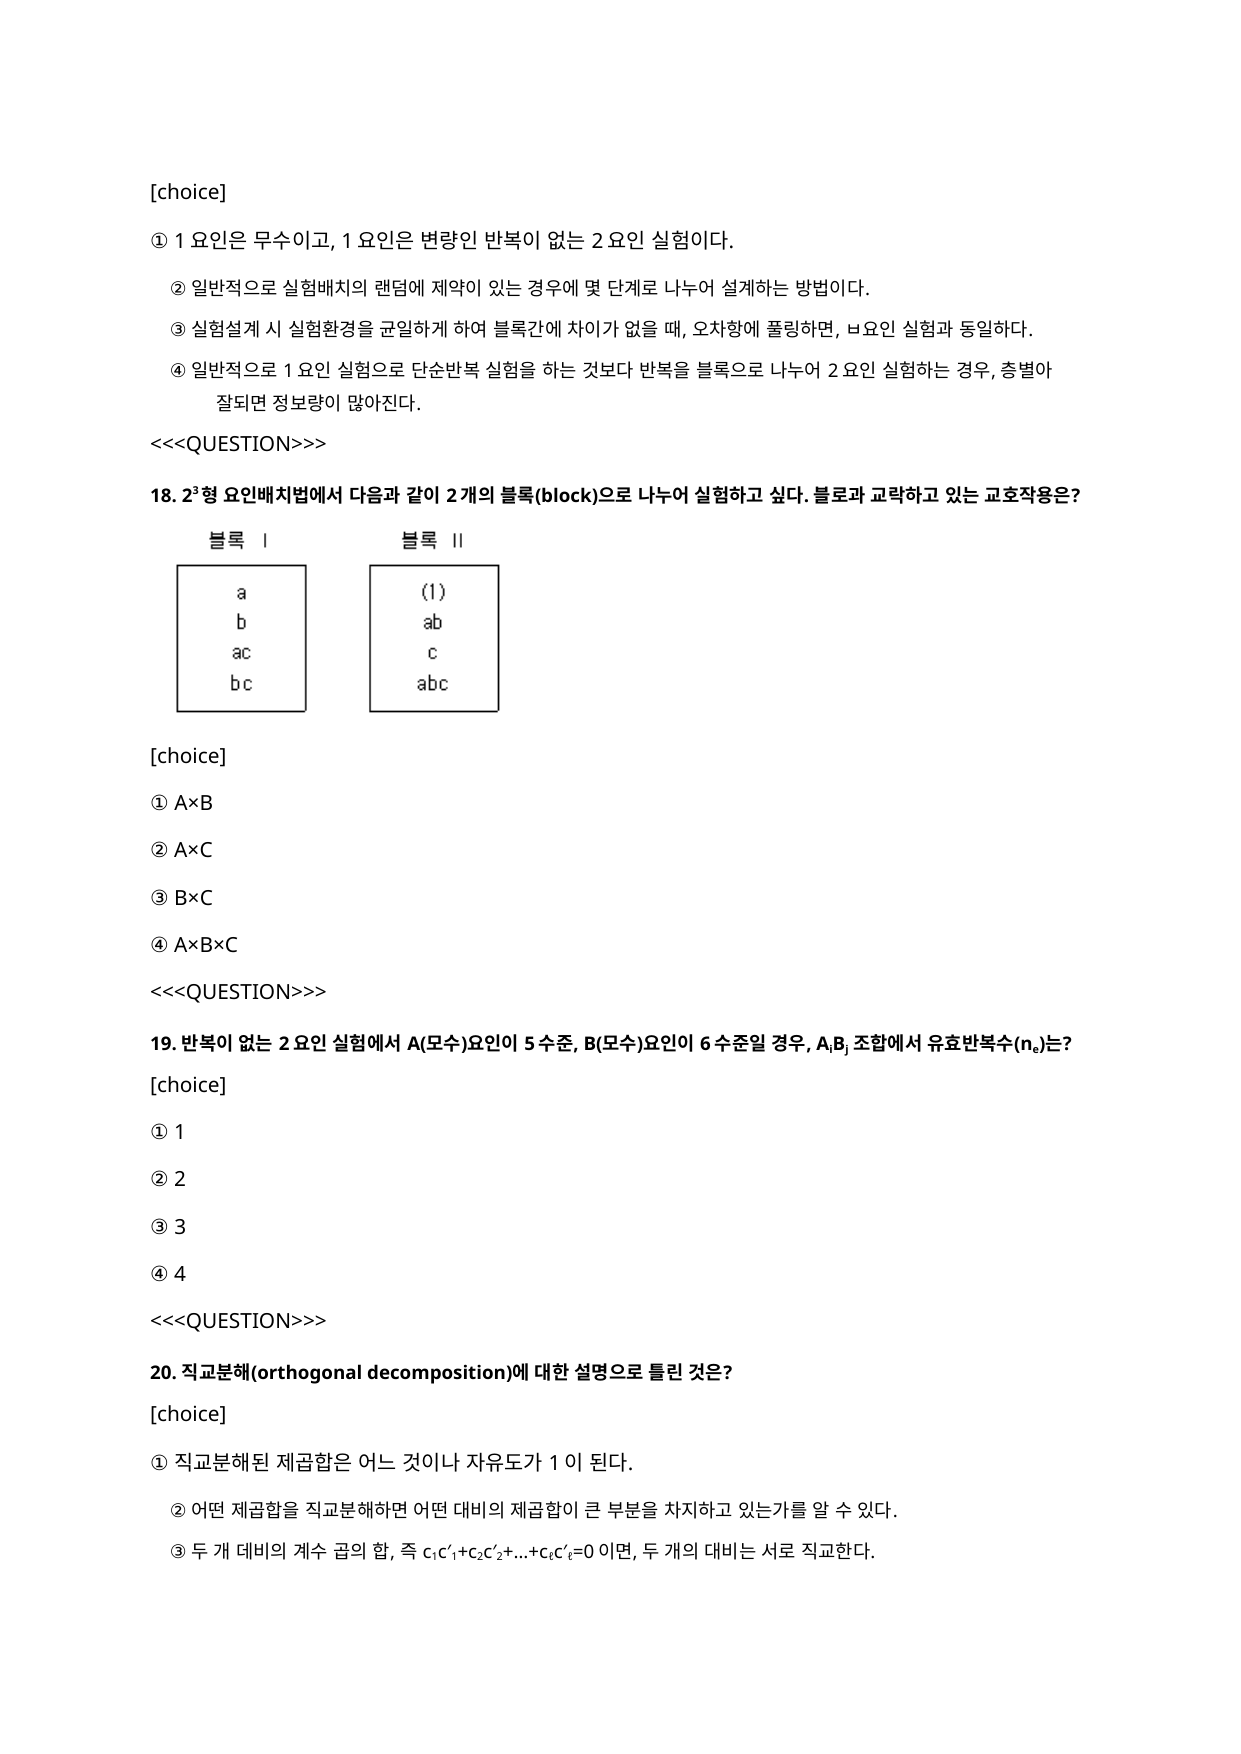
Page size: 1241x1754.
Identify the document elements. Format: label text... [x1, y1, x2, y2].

text ③ 실험설계 시 실험환경을 균일하게 하여 블록간에 차이가 없을 때, 오차항에 풀링하면, ㅂ요인 실험과 동일하다. [150, 315, 1090, 342]
text 20. 직교분해(orthogonal decomposition)에 대한 설명으로 틀린 것은? [150, 1358, 1090, 1385]
text ② A×C [150, 836, 1090, 864]
text ① A×B [150, 788, 1090, 817]
text ③ 3 [150, 1212, 1090, 1240]
text ② 어떤 제곱합을 직교분해하면 어떤 대비의 제곱합이 큰 부분을 차지하고 있는가를 알 수 있다. [150, 1495, 1090, 1523]
text ③ B×C [150, 883, 1090, 911]
text ① 직교분해된 제곱합은 어느 것이나 자유도가 1이 된다. [150, 1446, 1090, 1476]
text [choice] [150, 1070, 1090, 1098]
text ④ 4 [150, 1259, 1090, 1287]
text ③ 두 개 데비의 계수 곱의 합, 즉 c1c′1+c2c′2+…+cℓc′ℓ=0이면, 두 개의 대비는 서로 직교한다. [150, 1536, 1090, 1563]
text <<<QUESTION>>> [150, 1306, 1090, 1335]
text [choice] [150, 177, 1090, 206]
picture [169, 521, 509, 722]
text 18. 23형 요인배치법에서 다음과 같이 2개의 블록(block)으로 나누어 실험하고 싶다. 블로과 교락하고 있는 교호작용은? [150, 481, 1090, 508]
text ④ A×B×C [150, 930, 1090, 959]
text <<<QUESTION>>> [150, 977, 1090, 1006]
text ④ 일반적으로 1요인 실험으로 단순반복 실험을 하는 것보다 반복을 블록으로 나누어 2요인 실험하는 경우, 층별아 잘되면 정보량이 많아진다. [150, 356, 1090, 416]
text <<<QUESTION>>> [150, 429, 1090, 458]
text [choice] [150, 741, 1090, 769]
text ① 1요인은 무수이고, 1요인은 변량인 반복이 없는 2요인 실험이다. [150, 224, 1090, 255]
text ① 1 [150, 1117, 1090, 1146]
text [choice] [150, 1399, 1090, 1427]
text ② 일반적으로 실험배치의 랜덤에 제약이 있는 경우에 몇 단계로 나누어 설계하는 방법이다. [150, 274, 1090, 301]
text ② 2 [150, 1164, 1090, 1193]
text 19. 반복이 없는 2요인 실험에서 A(모수)요인이 5수준, B(모수)요인이 6수준일 경우, AiBj 조합에서 유효반복수(ne)는? [150, 1029, 1090, 1056]
